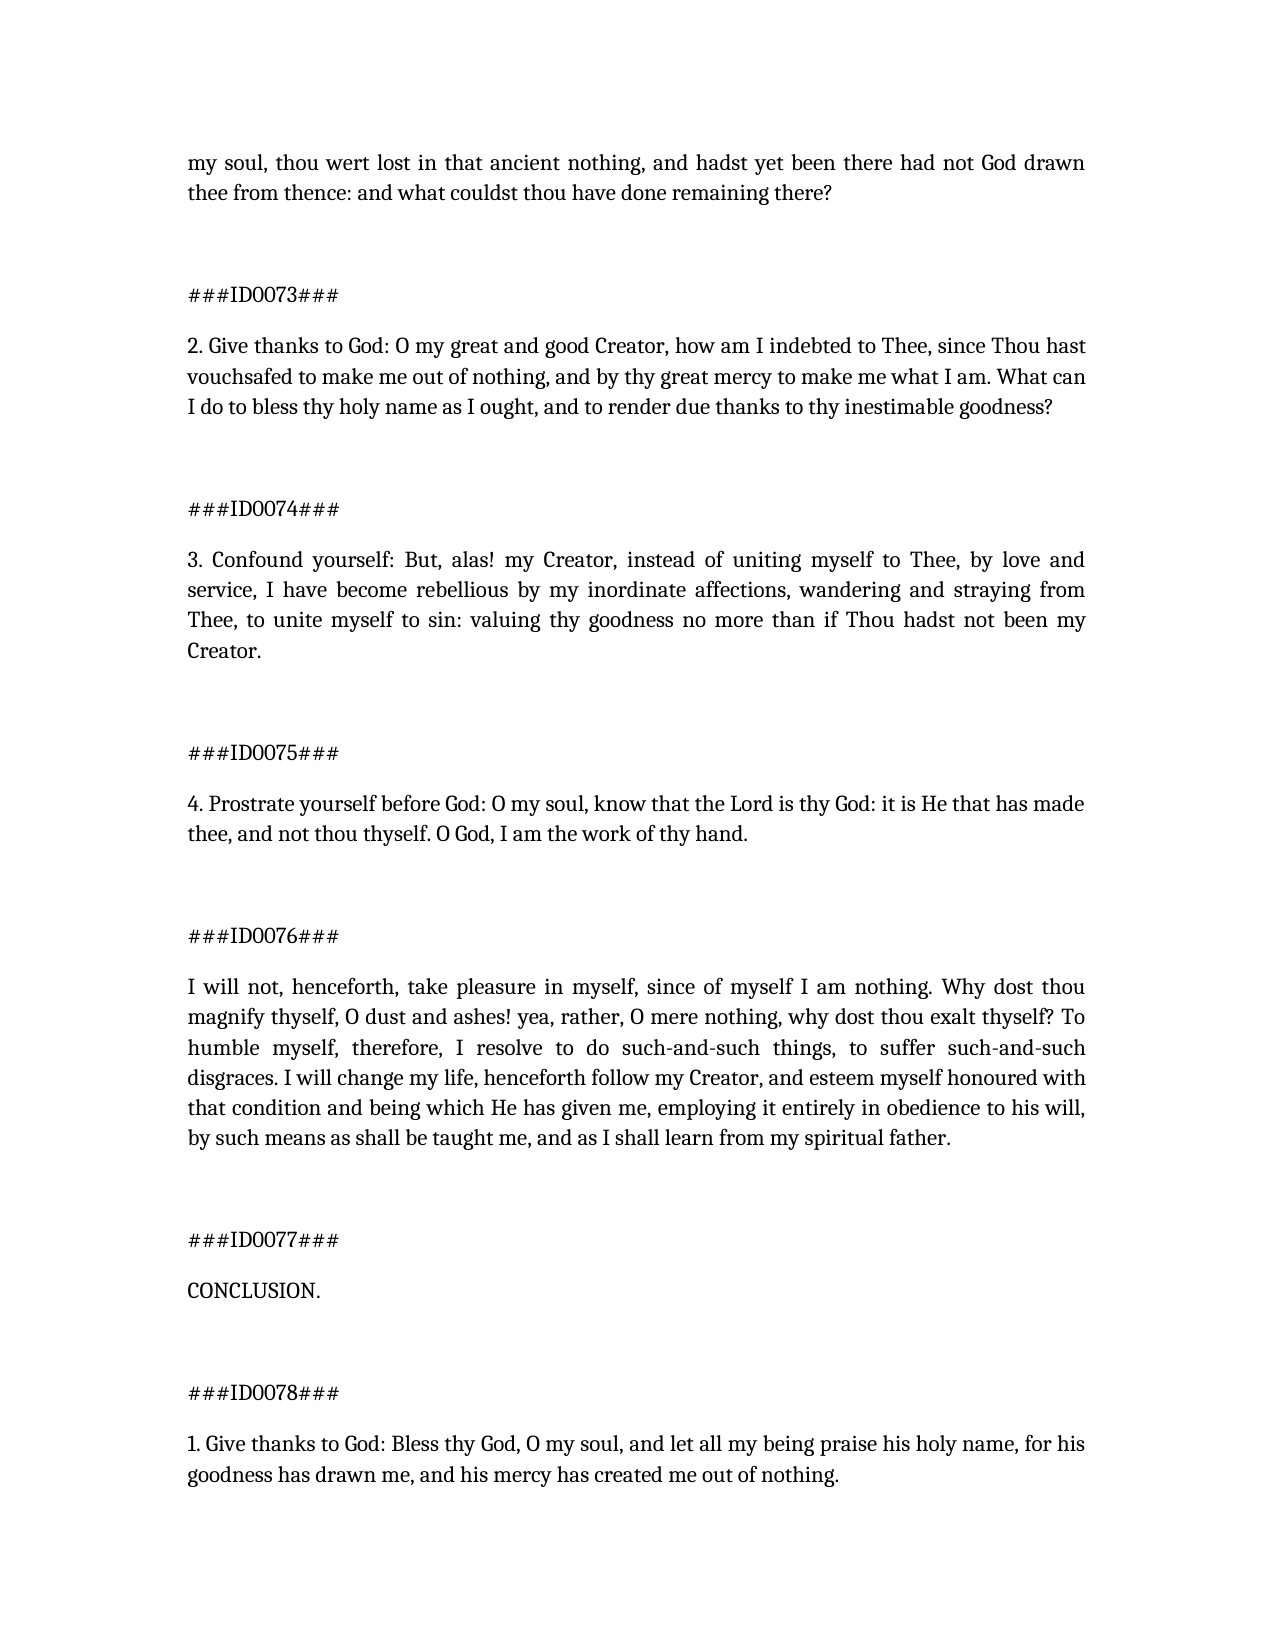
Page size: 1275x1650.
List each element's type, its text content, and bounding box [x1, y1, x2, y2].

text ###ID0077### [187, 1227, 1087, 1253]
text ###ID0075### [187, 739, 1087, 766]
text 1. Give thanks to God: Bless thy God, O my soul, and let all my being praise his holy name, for his goodness has drawn me, and his mercy has created me out of nothing. [187, 1431, 1087, 1488]
text I will not, henceforth, take pleasure in myself, since of myself I am nothing. Why dost thou magnify thyself, O dust and ashes! yea, rather, O mere nothing, why dost thou exalt thyself? To humble myself, therefore, I resolve to do such-and-such things, to suffer such-and-such disgraces. I will change my life, henceforth follow my Creator, and esteem myself honoured with that condition and being which He has given me, employing it entirely in obedience to his will, by such means as shall be taught me, and as I shall learn from my spiritual father. [187, 974, 1087, 1151]
text ###ID0078### [187, 1380, 1087, 1407]
text CONCLUSION. [187, 1278, 1087, 1304]
text ###ID0076### [187, 923, 1087, 949]
text 4. Prostrate yourself before God: O my soul, know that the Lord is thy God: it is He that has made thee, and not thou thyself. O God, I am the work of thy hand. [187, 791, 1087, 847]
text ###ID0074### [187, 496, 1087, 522]
text 3. Confound yourself: But, alas! my Creator, instead of uniting myself to Thee, by love and service, I have become rebellious by my inordinate affections, wandering and straying from Thee, to unite myself to sin: valuing thy goodness no more than if Thou hadst not been my Creator. [187, 547, 1087, 664]
text ###ID0073### [187, 282, 1087, 309]
